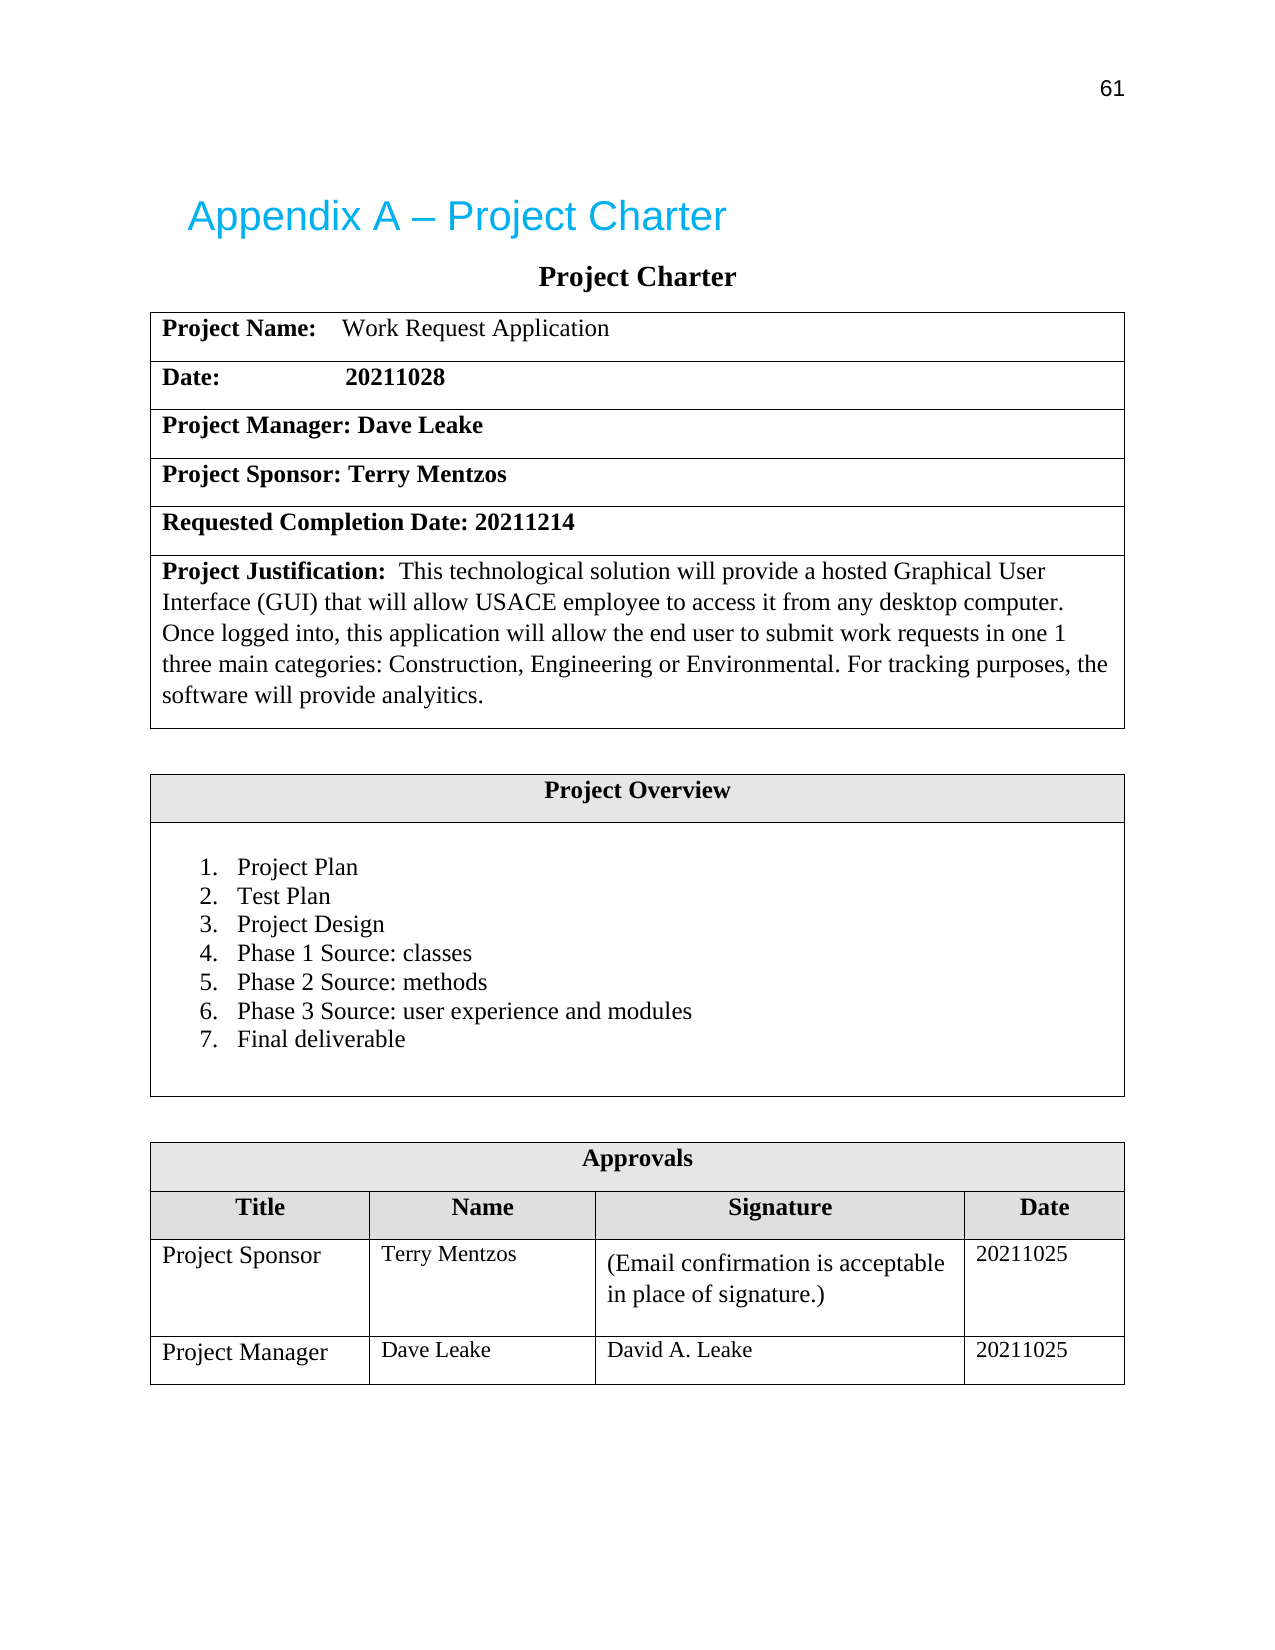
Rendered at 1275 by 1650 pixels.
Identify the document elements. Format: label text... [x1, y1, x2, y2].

table_cell Title [151, 1192, 369, 1239]
table_cell Name [370, 1192, 595, 1239]
table_cell Project Justification: This technological solution will provide a hosted Graphical User Interface (GUI) that will allow USACE employee to access it from any desktop computer. Once logged into, this application will allow the end user to submit work requests in one 1 three main categories: Construction, Engineering or Environmental. For tracking purposes, the software will provide analyitics. [151, 556, 1124, 727]
table_header Project Name: Work Request Application [151, 313, 1124, 361]
table_cell Signature [596, 1192, 964, 1239]
table_cell Project Manager: Dave Leake [151, 410, 1124, 458]
text Project Charter [150, 259, 1125, 293]
table_cell David A. Leake [596, 1337, 964, 1384]
table_cell Date: 20211028 [151, 362, 1124, 409]
table_cell Dave Leake [370, 1337, 595, 1384]
table_cell Project Plan Test Plan Project Design Phase 1 Source: classes Phase 2 Source: methods Phase 3 Source: user experience and modules Final deliverable [151, 823, 1124, 1096]
subtitle Appendix A – Project Charter [187, 192, 1125, 239]
table_cell Project Manager [151, 1337, 369, 1384]
table_cell Terry Mentzos [370, 1240, 595, 1336]
table_cell 20211025 [965, 1240, 1124, 1336]
table_cell (Email confirmation is acceptable in place of signature.) [596, 1240, 964, 1336]
table_cell 20211025 [965, 1337, 1124, 1384]
table_cell Requested Completion Date: 20211214 [151, 507, 1124, 555]
table_header Project Overview [151, 775, 1124, 822]
table_header Approvals [151, 1143, 1124, 1191]
table_cell Date [965, 1192, 1124, 1239]
table_cell Project Sponsor: Terry Mentzos [151, 459, 1124, 506]
table_cell Project Sponsor [151, 1240, 369, 1336]
